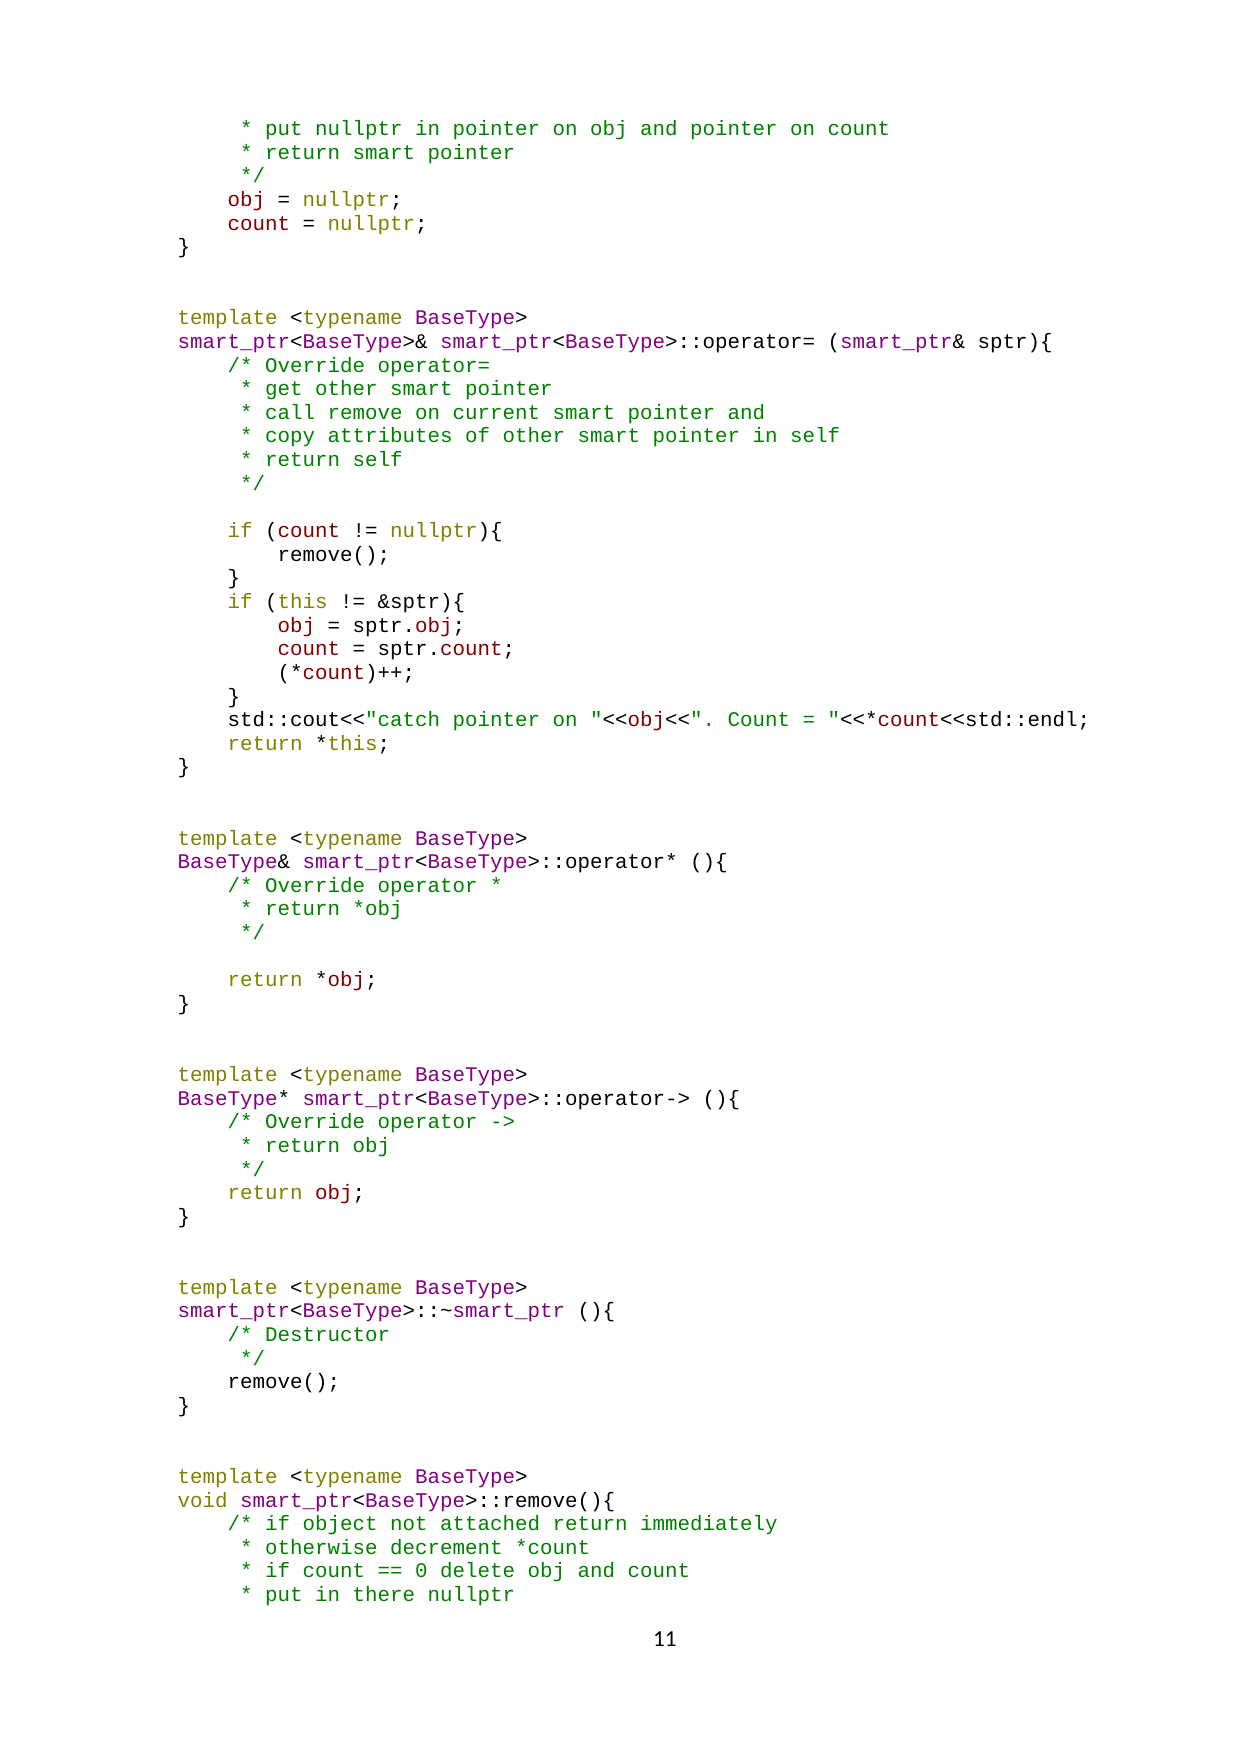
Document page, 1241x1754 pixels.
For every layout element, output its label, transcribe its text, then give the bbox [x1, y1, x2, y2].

text * call remove on current smart pointer and [177, 402, 1152, 426]
text } [177, 686, 1152, 709]
text */ [177, 922, 1152, 946]
text template <typename BaseType> [177, 1466, 1152, 1489]
text * get other smart pointer [177, 378, 1152, 402]
text /* Override operator= [177, 354, 1152, 378]
text (*count)++; [177, 662, 1152, 686]
text smart_ptr<BaseType>::~smart_ptr (){ [177, 1300, 1152, 1324]
text } [177, 567, 1152, 591]
text void smart_ptr<BaseType>::remove(){ [177, 1489, 1152, 1513]
text */ [177, 165, 1152, 189]
text * put nullptr in pointer on obj and pointer on count [177, 118, 1152, 142]
text obj = sptr.obj; [177, 615, 1152, 638]
text /* if object not attached return immediately [177, 1513, 1152, 1537]
text } [177, 757, 1152, 780]
text return obj; [177, 1182, 1152, 1206]
text * return smart pointer [177, 142, 1152, 165]
text if (this != &sptr){ [177, 591, 1152, 615]
text template <typename BaseType> [177, 1277, 1152, 1300]
text * return obj [177, 1135, 1152, 1158]
text remove(); [177, 1371, 1152, 1395]
text * otherwise decrement *count [177, 1537, 1152, 1561]
text */ [177, 1348, 1152, 1371]
text template <typename BaseType> [177, 1064, 1152, 1088]
text * return *obj [177, 898, 1152, 922]
text return *this; [177, 733, 1152, 757]
text /* Override operator * [177, 875, 1152, 898]
text } [177, 1395, 1152, 1419]
text } [177, 993, 1152, 1017]
text BaseType& smart_ptr<BaseType>::operator* (){ [177, 851, 1152, 875]
text } [177, 1206, 1152, 1229]
text return *obj; [177, 969, 1152, 993]
text BaseType* smart_ptr<BaseType>::operator-> (){ [177, 1088, 1152, 1111]
text template <typename BaseType> [177, 827, 1152, 851]
text /* Destructor [177, 1324, 1152, 1348]
text * put in there nullptr [177, 1584, 1152, 1608]
text /* Override operator -> [177, 1111, 1152, 1135]
text count = nullptr; [177, 213, 1152, 236]
text template <typename BaseType> [177, 307, 1152, 331]
text * copy attributes of other smart pointer in self [177, 426, 1152, 449]
text */ [177, 473, 1152, 496]
text */ [177, 1158, 1152, 1182]
text * if count == 0 delete obj and count [177, 1561, 1152, 1584]
text obj = nullptr; [177, 189, 1152, 213]
text std::cout<<"catch pointer on "<<obj<<". Count = "<<*count<<std::endl; [177, 709, 1152, 733]
text } [177, 236, 1152, 260]
text count = sptr.count; [177, 638, 1152, 662]
text remove(); [177, 544, 1152, 567]
text smart_ptr<BaseType>& smart_ptr<BaseType>::operator= (smart_ptr& sptr){ [177, 331, 1152, 354]
text if (count != nullptr){ [177, 520, 1152, 544]
text * return self [177, 449, 1152, 473]
